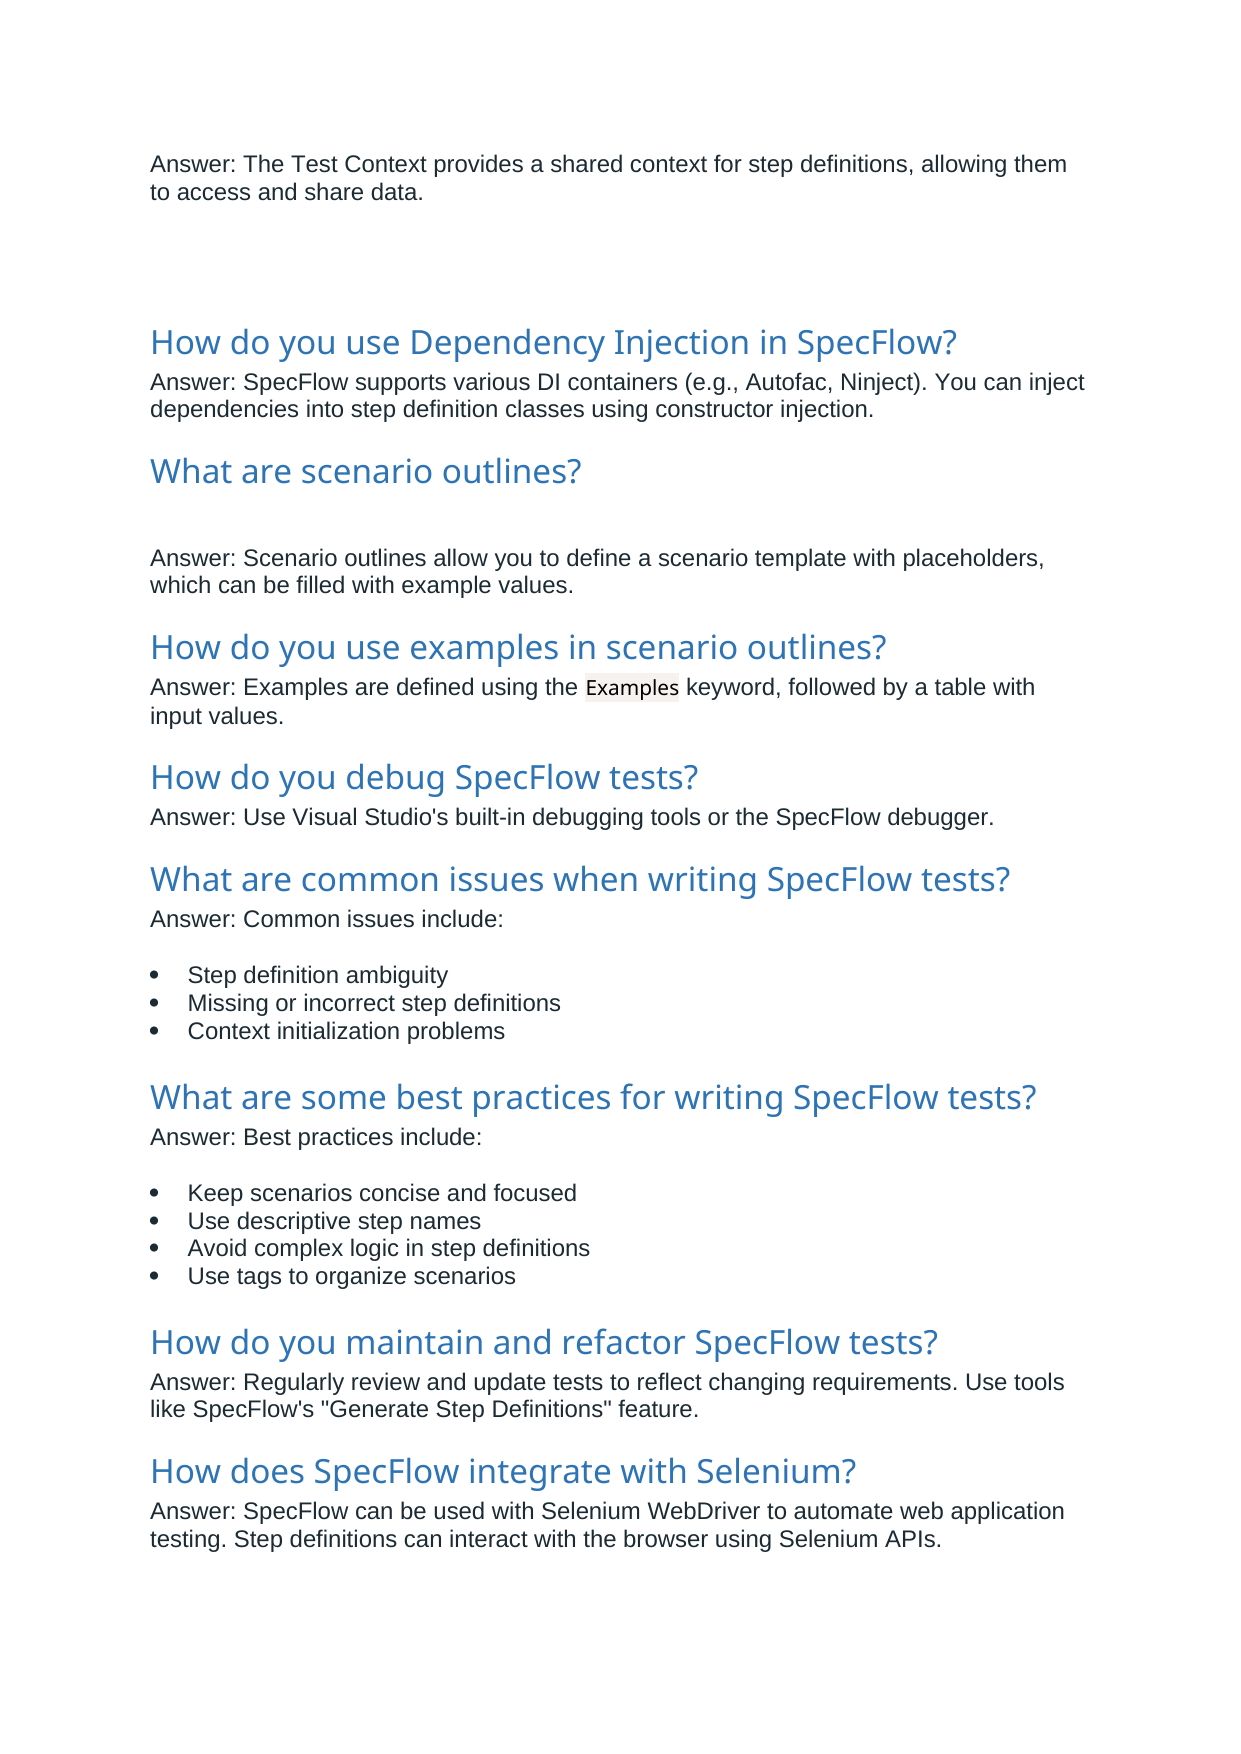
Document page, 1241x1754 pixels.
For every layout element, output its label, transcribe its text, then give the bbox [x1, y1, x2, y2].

subtitle How do you debug SpecFlow tests? [150, 754, 1090, 799]
list Use descriptive step names [150, 1207, 1090, 1234]
list Step definition ambiguity [150, 961, 1090, 989]
list Missing or incorrect step definitions [150, 989, 1090, 1017]
subtitle What are common issues when writing SpecFlow tests? [150, 856, 1090, 901]
list Use tags to organize scenarios [150, 1262, 1090, 1289]
text Answer: Use Visual Studio's built-in debugging tools or the SpecFlow debugger. [150, 803, 1090, 831]
subtitle How does SpecFlow integrate with Selenium? [150, 1448, 1090, 1493]
list Keep scenarios concise and focused [150, 1179, 1090, 1207]
subtitle How do you maintain and refactor SpecFlow tests? [150, 1319, 1090, 1364]
text Answer: SpecFlow can be used with Selenium WebDriver to automate web application testing. Step definitions can interact with the browser using Selenium APIs. [150, 1497, 1090, 1552]
subtitle What are some best practices for writing SpecFlow tests? [150, 1073, 1090, 1119]
text Answer: Examples are defined using the Examples keyword, followed by a table with input values. [150, 673, 1090, 729]
text Answer: The Test Context provides a shared context for step definitions, allowing them to access and share data. [150, 150, 1090, 205]
subtitle How do you use Dependency Injection in SpecFlow? [150, 319, 1090, 364]
subtitle What are scenario outlines? [150, 448, 1090, 493]
list Avoid complex logic in step definitions [150, 1234, 1090, 1262]
text Answer: Scenario outlines allow you to define a scenario template with placeholders, which can be filled with example values. [150, 544, 1090, 599]
text Answer: Best practices include: [150, 1122, 1090, 1150]
text Answer: Regularly review and update tests to reflect changing requirements. Use tools like SpecFlow's "Generate Step Definitions" feature. [150, 1368, 1090, 1423]
subtitle How do you use examples in scenario outlines? [150, 624, 1090, 669]
text Answer: Common issues include: [150, 905, 1090, 932]
list Context initialization problems [150, 1017, 1090, 1044]
text Answer: SpecFlow supports various DI containers (e.g., Autofac, Ninject). You can inject dependencies into step definition classes using constructor injection. [150, 368, 1090, 423]
